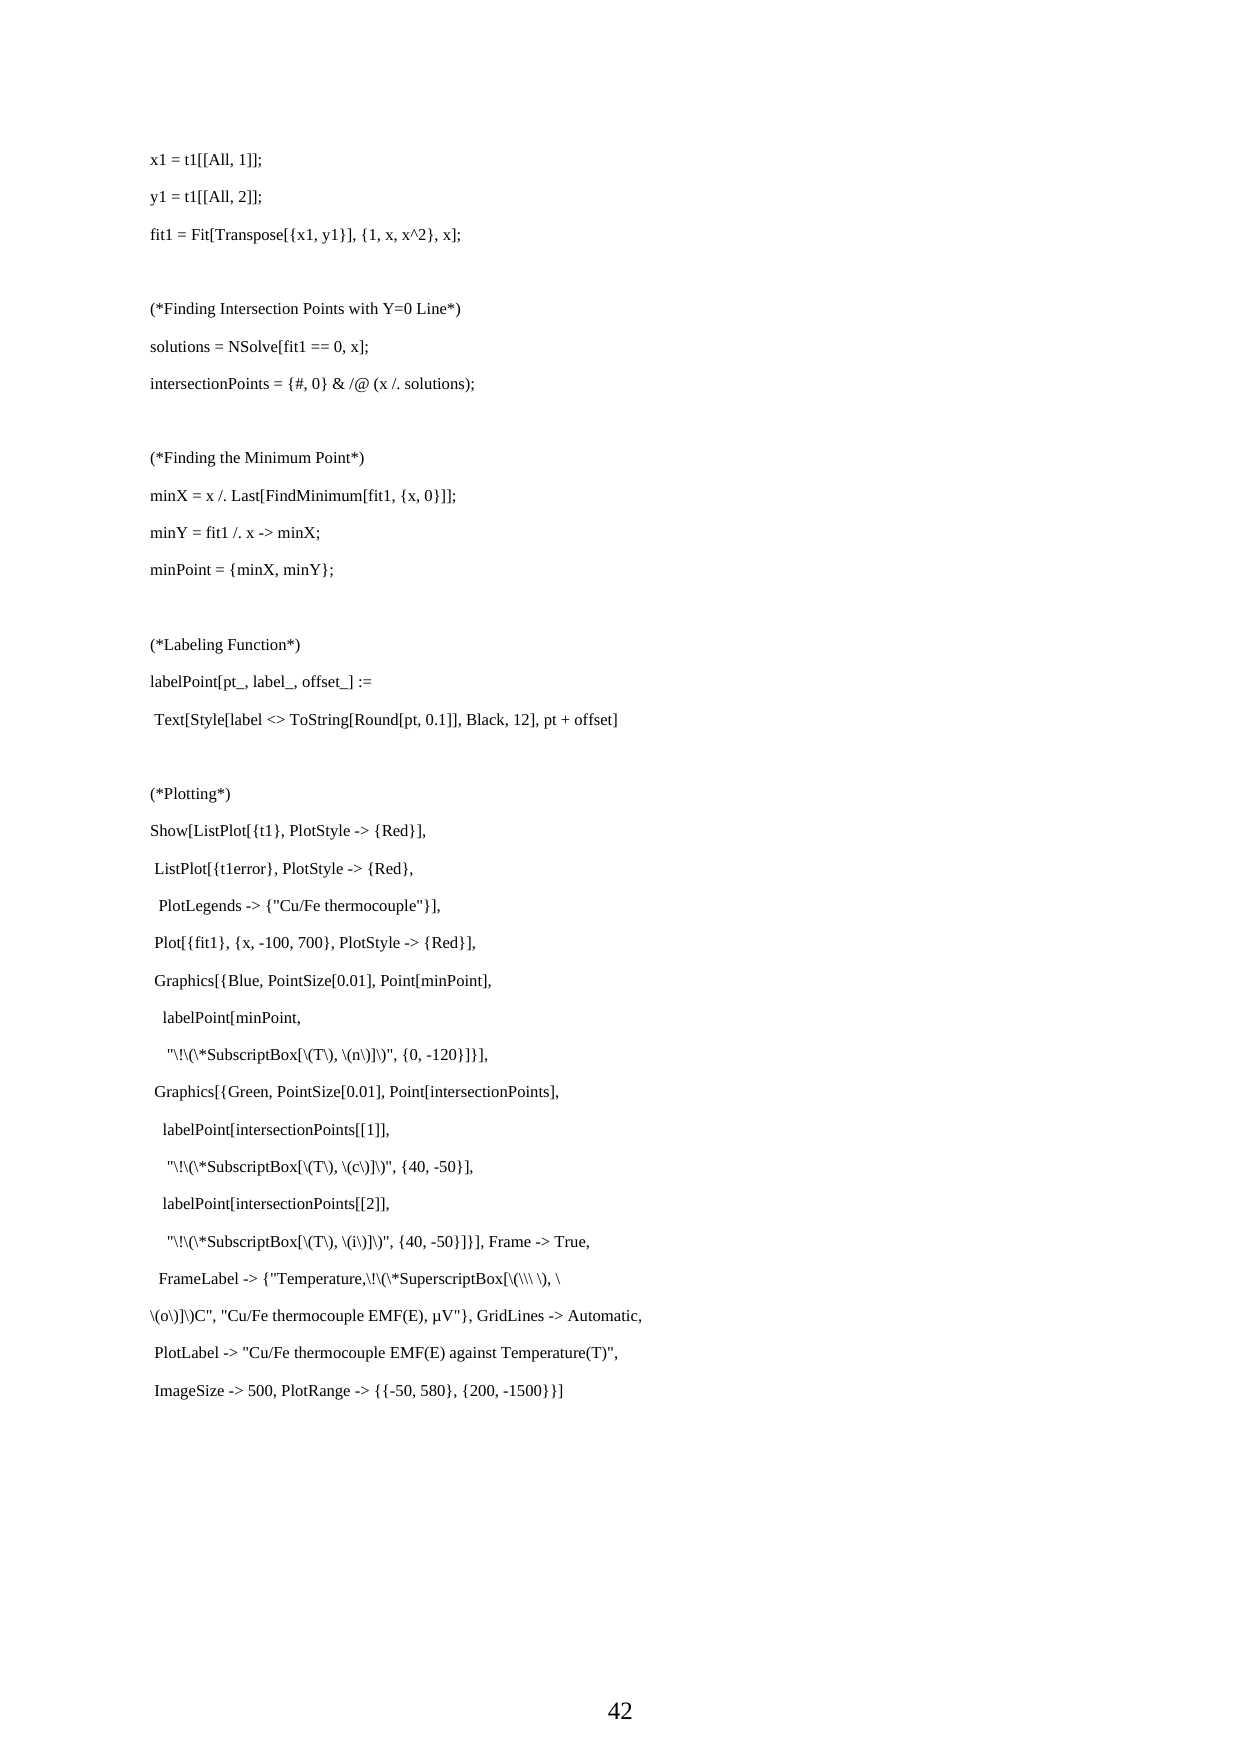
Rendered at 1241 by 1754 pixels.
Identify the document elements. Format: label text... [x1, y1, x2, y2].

text intersectionPoints = {#, 0} & /@ (x /. solutions); [150, 374, 1090, 393]
text (*Finding Intersection Points with Y=0 Line*) [150, 299, 1090, 318]
text \(o\)]\)C", "Cu/Fe thermocouple EMF(E), µV"}, GridLines -> Automatic, [150, 1306, 1090, 1325]
text Graphics[{Blue, PointSize[0.01], Point[minPoint], [150, 970, 1090, 989]
text ImageSize -> 500, PlotRange -> {{-50, 580}, {200, -1500}}] [150, 1381, 1090, 1400]
text minY = fit1 /. x -> minX; [150, 523, 1090, 542]
text Text[Style[label <> ToString[Round[pt, 0.1]], Black, 12], pt + offset] [150, 709, 1090, 728]
text "\!\(\*SubscriptBox[\(T\), \(n\)]\)", {0, -120}]}], [150, 1045, 1090, 1064]
text ListPlot[{t1error}, PlotStyle -> {Red}, [150, 858, 1090, 878]
text solutions = NSolve[fit1 == 0, x]; [150, 336, 1090, 356]
text FrameLabel -> {"Temperature,\!\(\*SuperscriptBox[\(\\\ \), \ [150, 1269, 1090, 1288]
text labelPoint[intersectionPoints[[1]], [150, 1119, 1090, 1139]
text minPoint = {minX, minY}; [150, 560, 1090, 579]
text y1 = t1[[All, 2]]; [150, 187, 1090, 206]
text labelPoint[intersectionPoints[[2]], [150, 1194, 1090, 1213]
text Show[ListPlot[{t1}, PlotStyle -> {Red}], [150, 821, 1090, 840]
text x1 = t1[[All, 1]]; [150, 150, 1090, 169]
text PlotLegends -> {"Cu/Fe thermocouple"}], [150, 896, 1090, 915]
text (*Plotting*) [150, 784, 1090, 803]
text fit1 = Fit[Transpose[{x1, y1}], {1, x, x^2}, x]; [150, 224, 1090, 244]
text labelPoint[pt_, label_, offset_] := [150, 672, 1090, 691]
text (*Labeling Function*) [150, 635, 1090, 654]
text (*Finding the Minimum Point*) [150, 448, 1090, 467]
text "\!\(\*SubscriptBox[\(T\), \(i\)]\)", {40, -50}]}], Frame -> True, [150, 1231, 1090, 1251]
text PlotLabel -> "Cu/Fe thermocouple EMF(E) against Temperature(T)", [150, 1343, 1090, 1362]
text Graphics[{Green, PointSize[0.01], Point[intersectionPoints], [150, 1082, 1090, 1101]
text labelPoint[minPoint, [150, 1008, 1090, 1027]
text "\!\(\*SubscriptBox[\(T\), \(c\)]\)", {40, -50}], [150, 1157, 1090, 1176]
text minX = x /. Last[FindMinimum[fit1, {x, 0}]]; [150, 486, 1090, 505]
text Plot[{fit1}, {x, -100, 700}, PlotStyle -> {Red}], [150, 933, 1090, 952]
